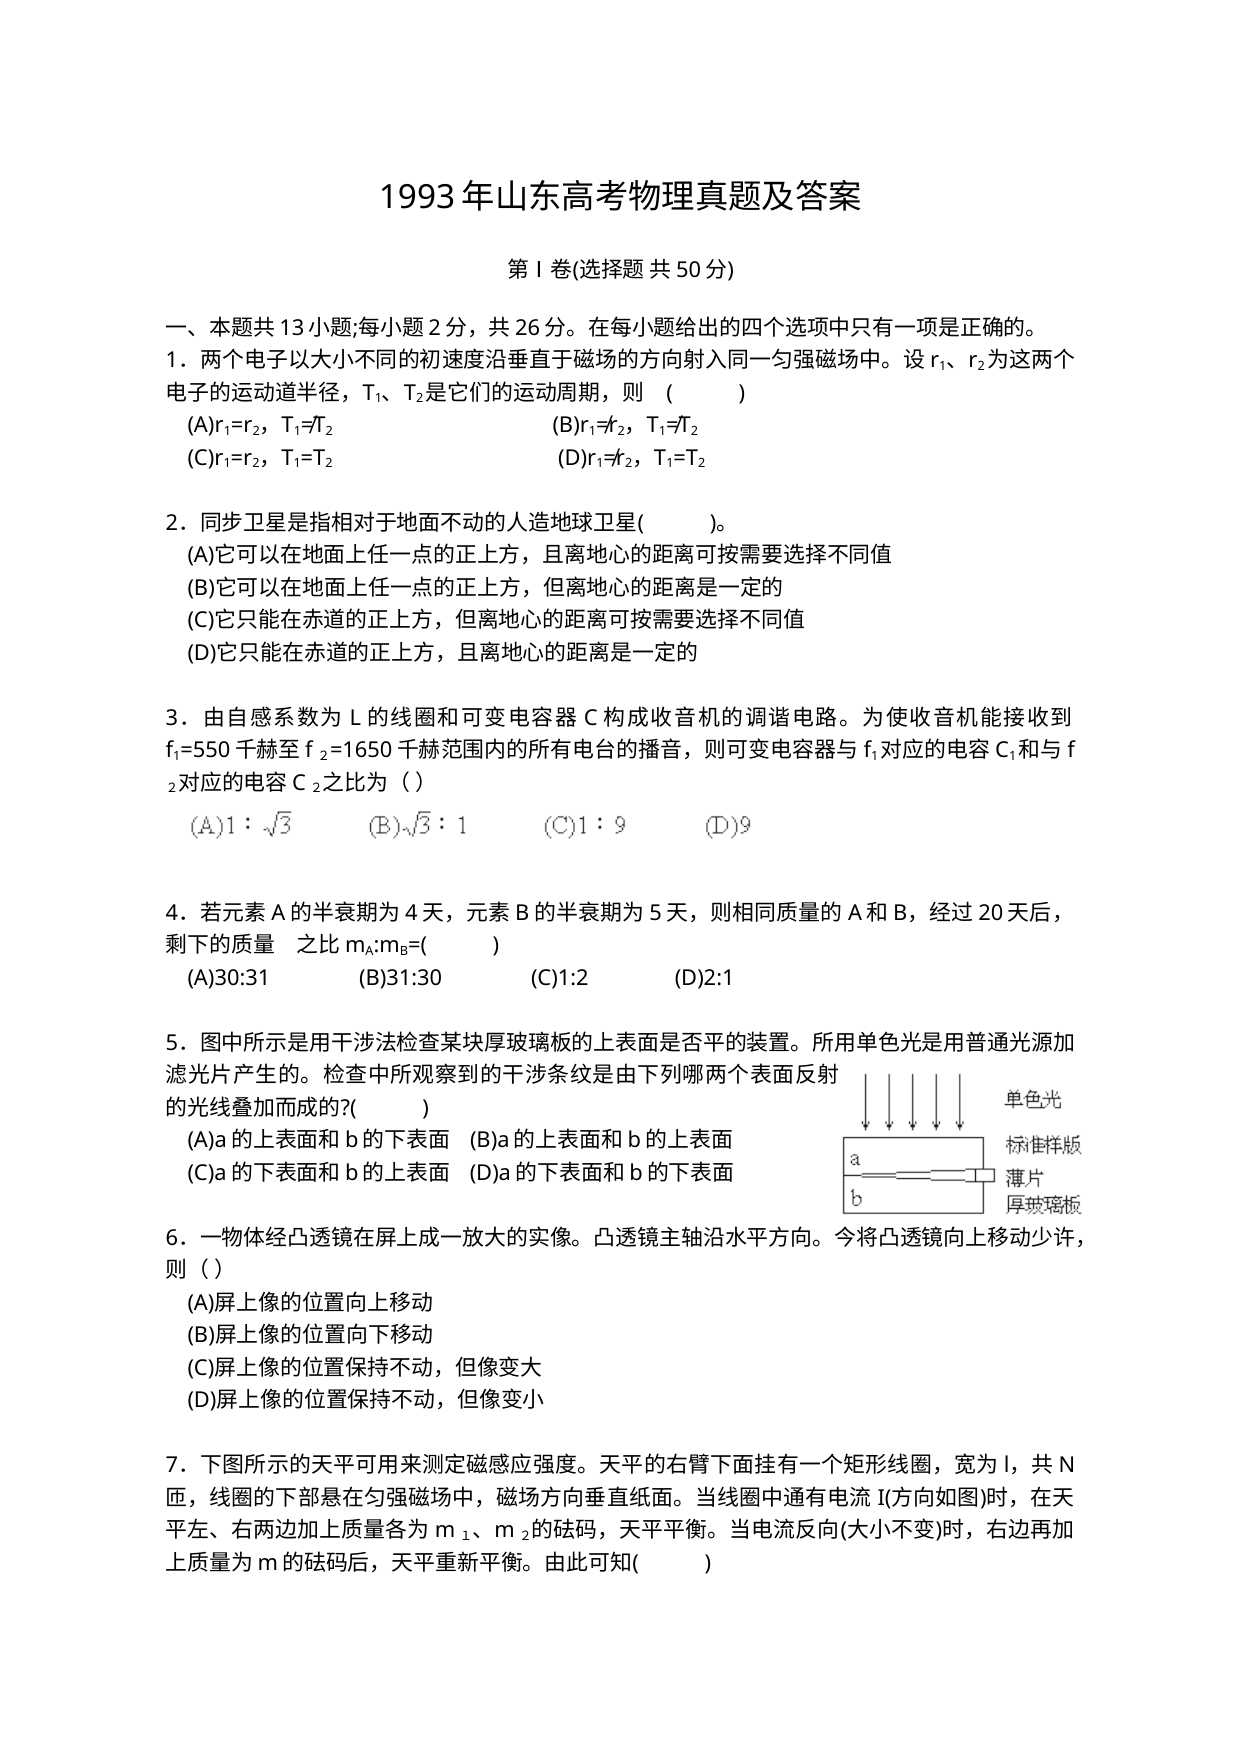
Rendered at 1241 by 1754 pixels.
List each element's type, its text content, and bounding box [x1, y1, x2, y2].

picture [187, 810, 755, 842]
text 第Ⅰ卷(选择题 共50分) [165, 252, 1075, 284]
picture [840, 1071, 1088, 1219]
text 1993年山东高考物理真题及答案 [165, 162, 1075, 227]
